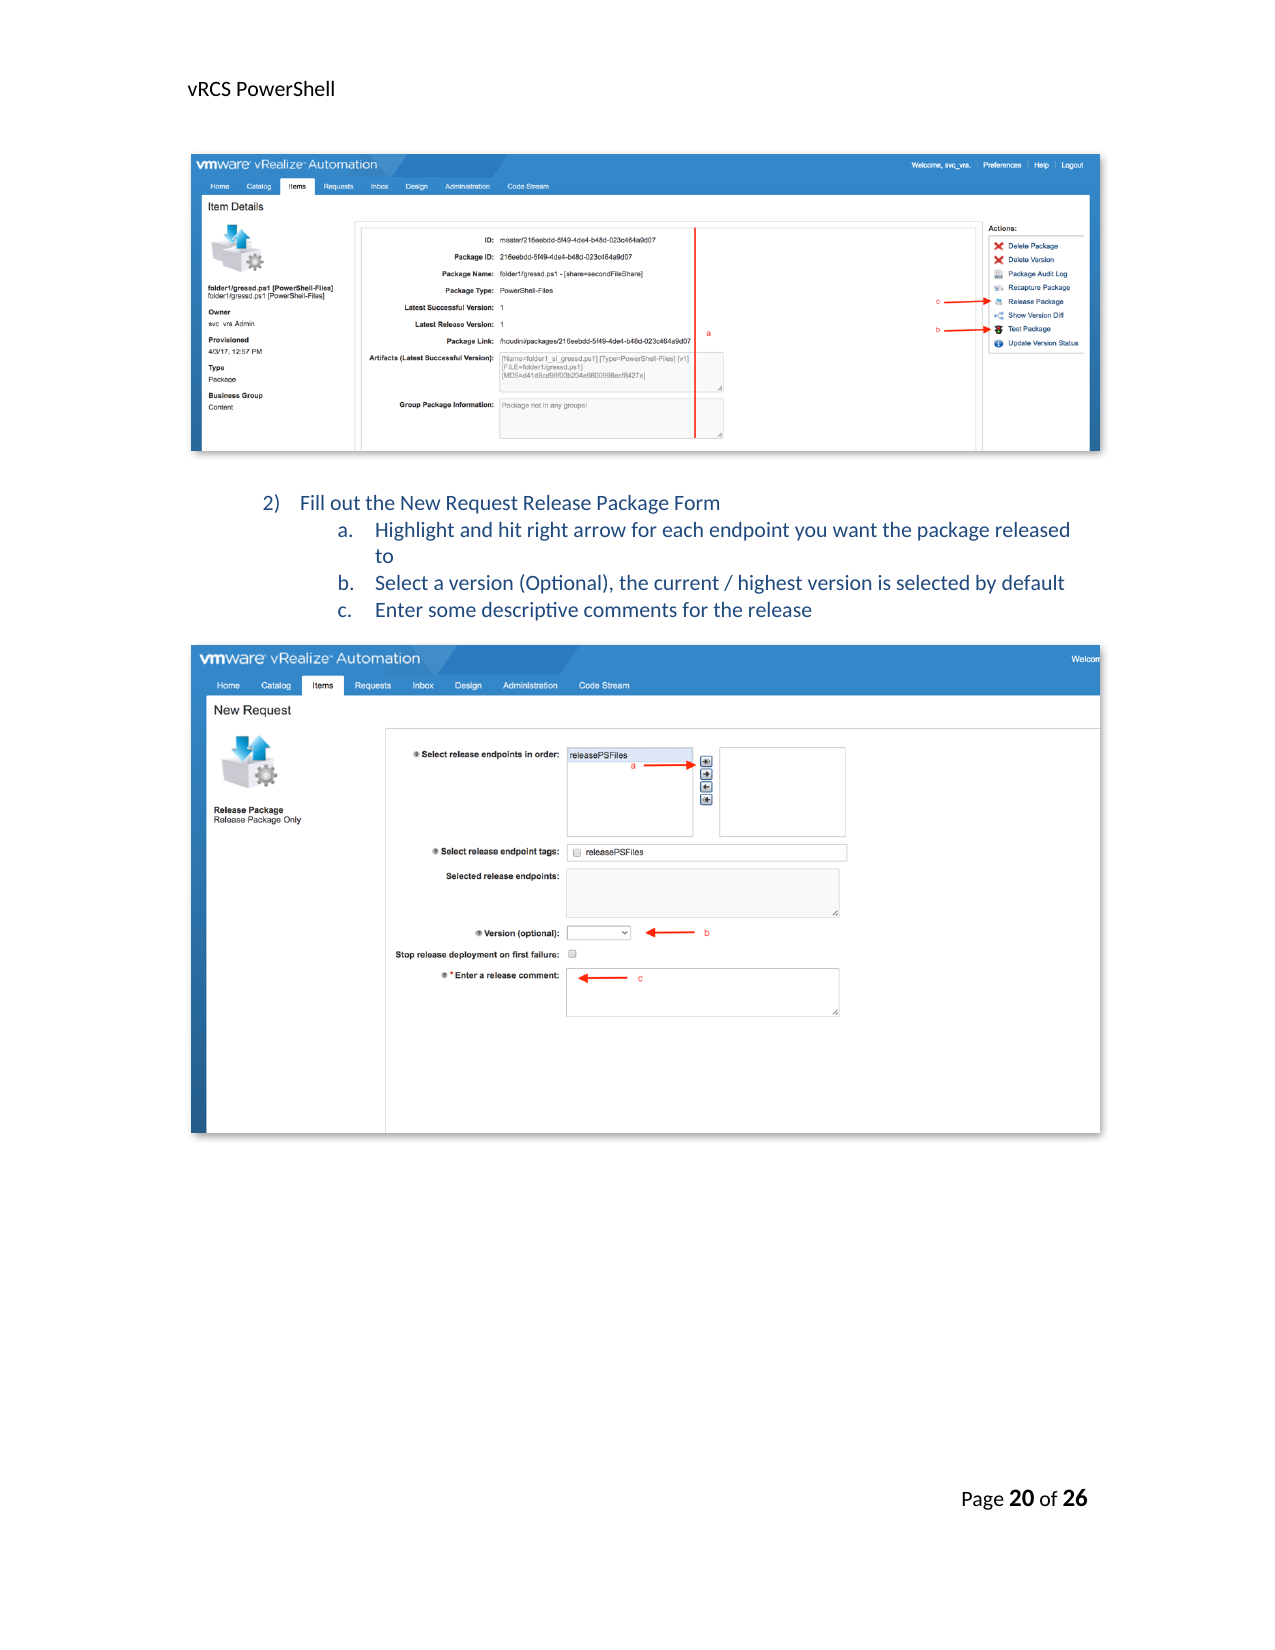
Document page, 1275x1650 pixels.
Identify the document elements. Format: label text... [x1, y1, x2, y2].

picture [191, 154, 1100, 451]
picture [191, 645, 1100, 1133]
list Enter some descriptive comments for the release [337, 596, 1087, 622]
list Select a version (Optional), the current / highest version is selected by default [337, 569, 1087, 596]
list Fill out the New Request Release Package Form [262, 489, 1087, 516]
list Highlight and hit right arrow for each endpoint you want the package released to [337, 516, 1087, 569]
